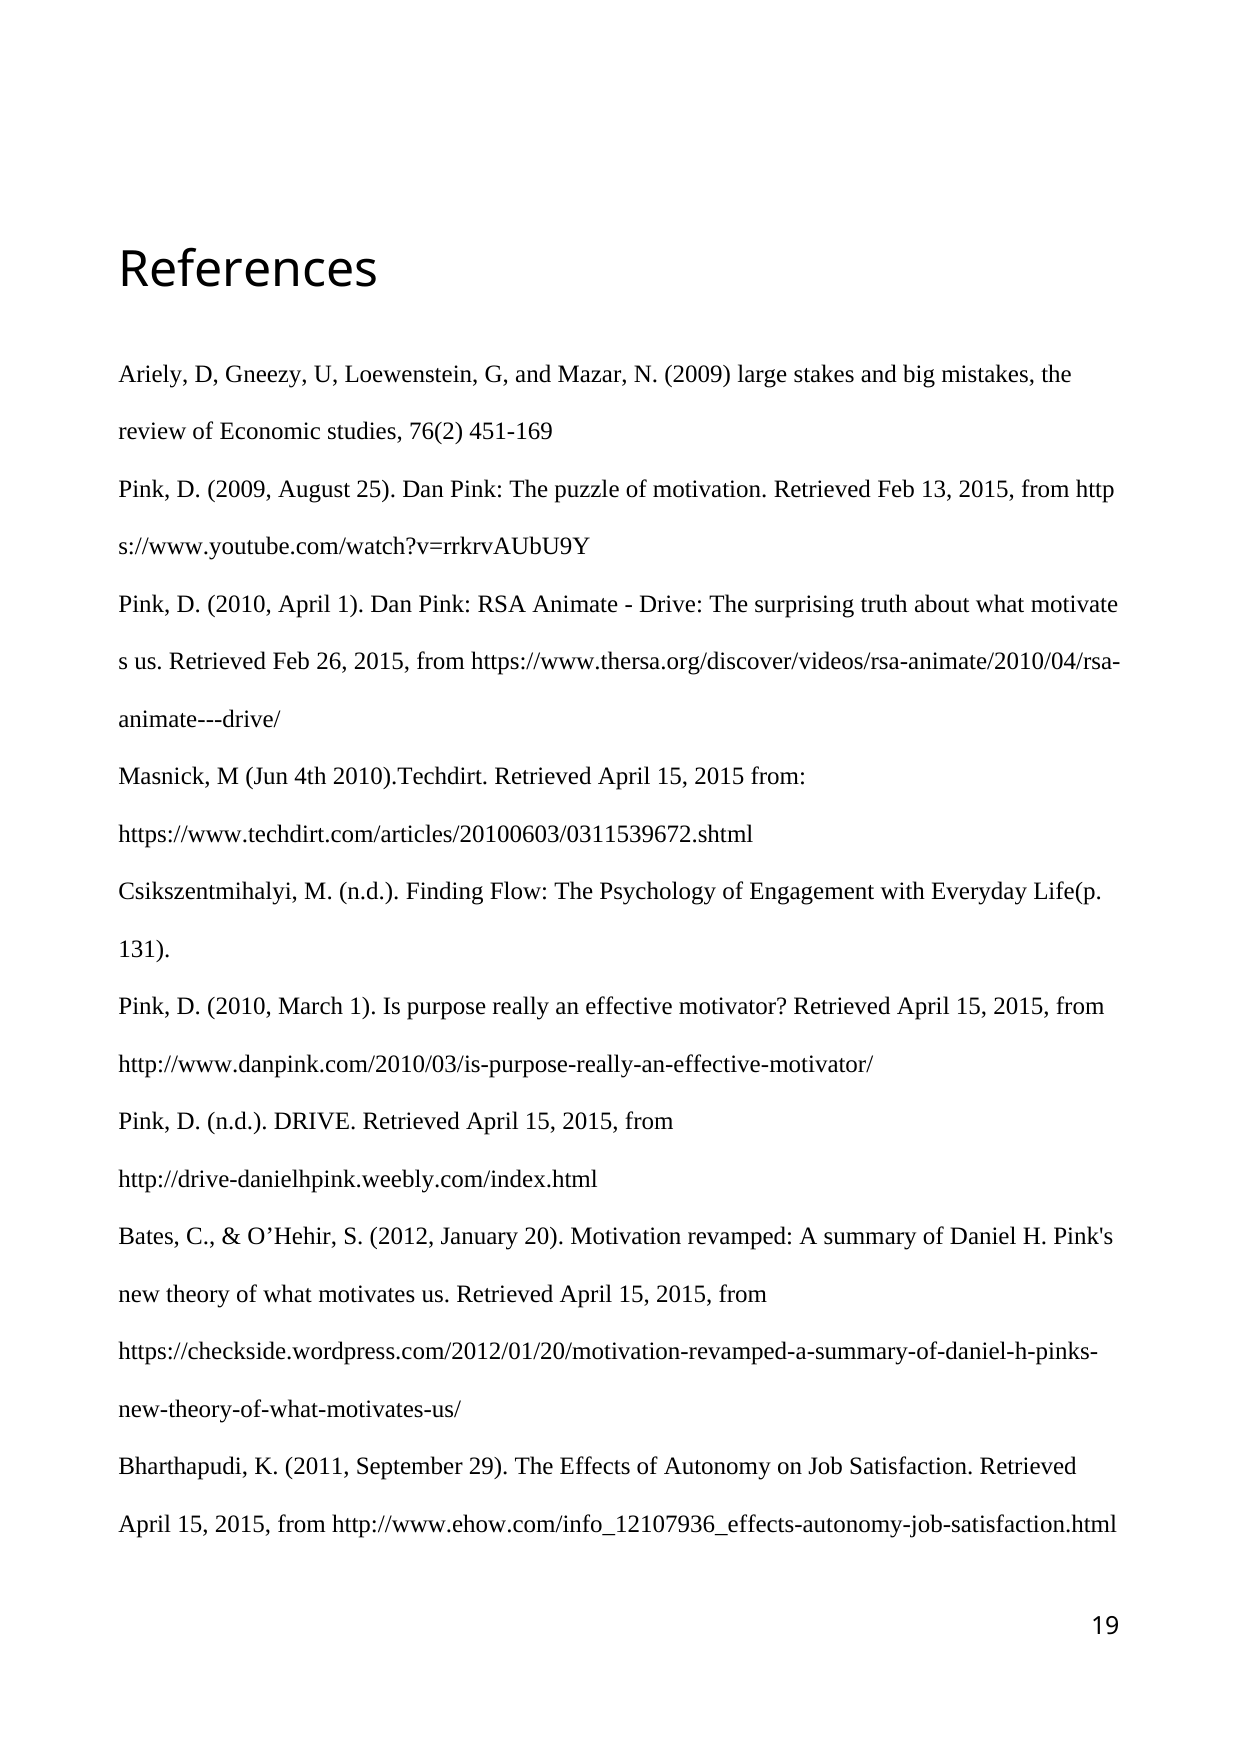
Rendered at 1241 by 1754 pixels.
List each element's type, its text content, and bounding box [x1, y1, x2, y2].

text Ariely, D, Gneezy, U, Loewenstein, G, and Mazar, N. (2009) large stakes and big mistakes, the review of Economic studies, 76(2) 451-169 [118, 359, 1122, 445]
text Bates, C., & O’Hehir, S. (2012, January 20). Motivation revamped: A summary of Daniel H. Pink's new theory of what motivates us. Retrieved April 15, 2015, from https://checkside.wordpress.com/2012/01/20/motivation-revamped-a-summary-of-daniel-h-pinks-new-theory-of-what-motivates-us/ [118, 1221, 1122, 1422]
text Masnick, M (Jun 4th 2010).Techdirt. Retrieved April 15, 2015 from: https://www.techdirt.com/articles/20100603/0311539672.shtml [118, 761, 1122, 847]
text Pink, D. (2010, March 1). Is purpose really an effective motivator? Retrieved April 15, 2015, from http://www.danpink.com/2010/03/is-purpose-really-an-effective-motivator/ [118, 991, 1122, 1077]
text Bharthapudi, K. (2011, September 29). The Effects of Autonomy on Job Satisfaction. Retrieved April 15, 2015, from http://www.ehow.com/info_12107936_effects-autonomy-job-satisfaction.html [118, 1451, 1122, 1537]
subtitle References [118, 233, 1122, 301]
text Pink, D. (n.d.). DRIVE. Retrieved April 15, 2015, from http://drive-danielhpink.weebly.com/index.html [118, 1106, 1122, 1192]
text Pink, D. (2010, April 1). Dan Pink: RSA Animate - Drive: The surprising truth about what motivates us. Retrieved Feb 26, 2015, from https://www.thersa.org/discover/videos/rsa-animate/2010/04/rsa-animate---drive/ [118, 589, 1122, 732]
text Pink, D. (2009, August 25). Dan Pink: The puzzle of motivation. Retrieved Feb 13, 2015, from https://www.youtube.com/watch?v=rrkrvAUbU9Y [118, 474, 1122, 560]
text Csikszentmihalyi, M. (n.d.). Finding Flow: The Psychology of Engagement with Everyday Life(p. 131). [118, 876, 1122, 962]
